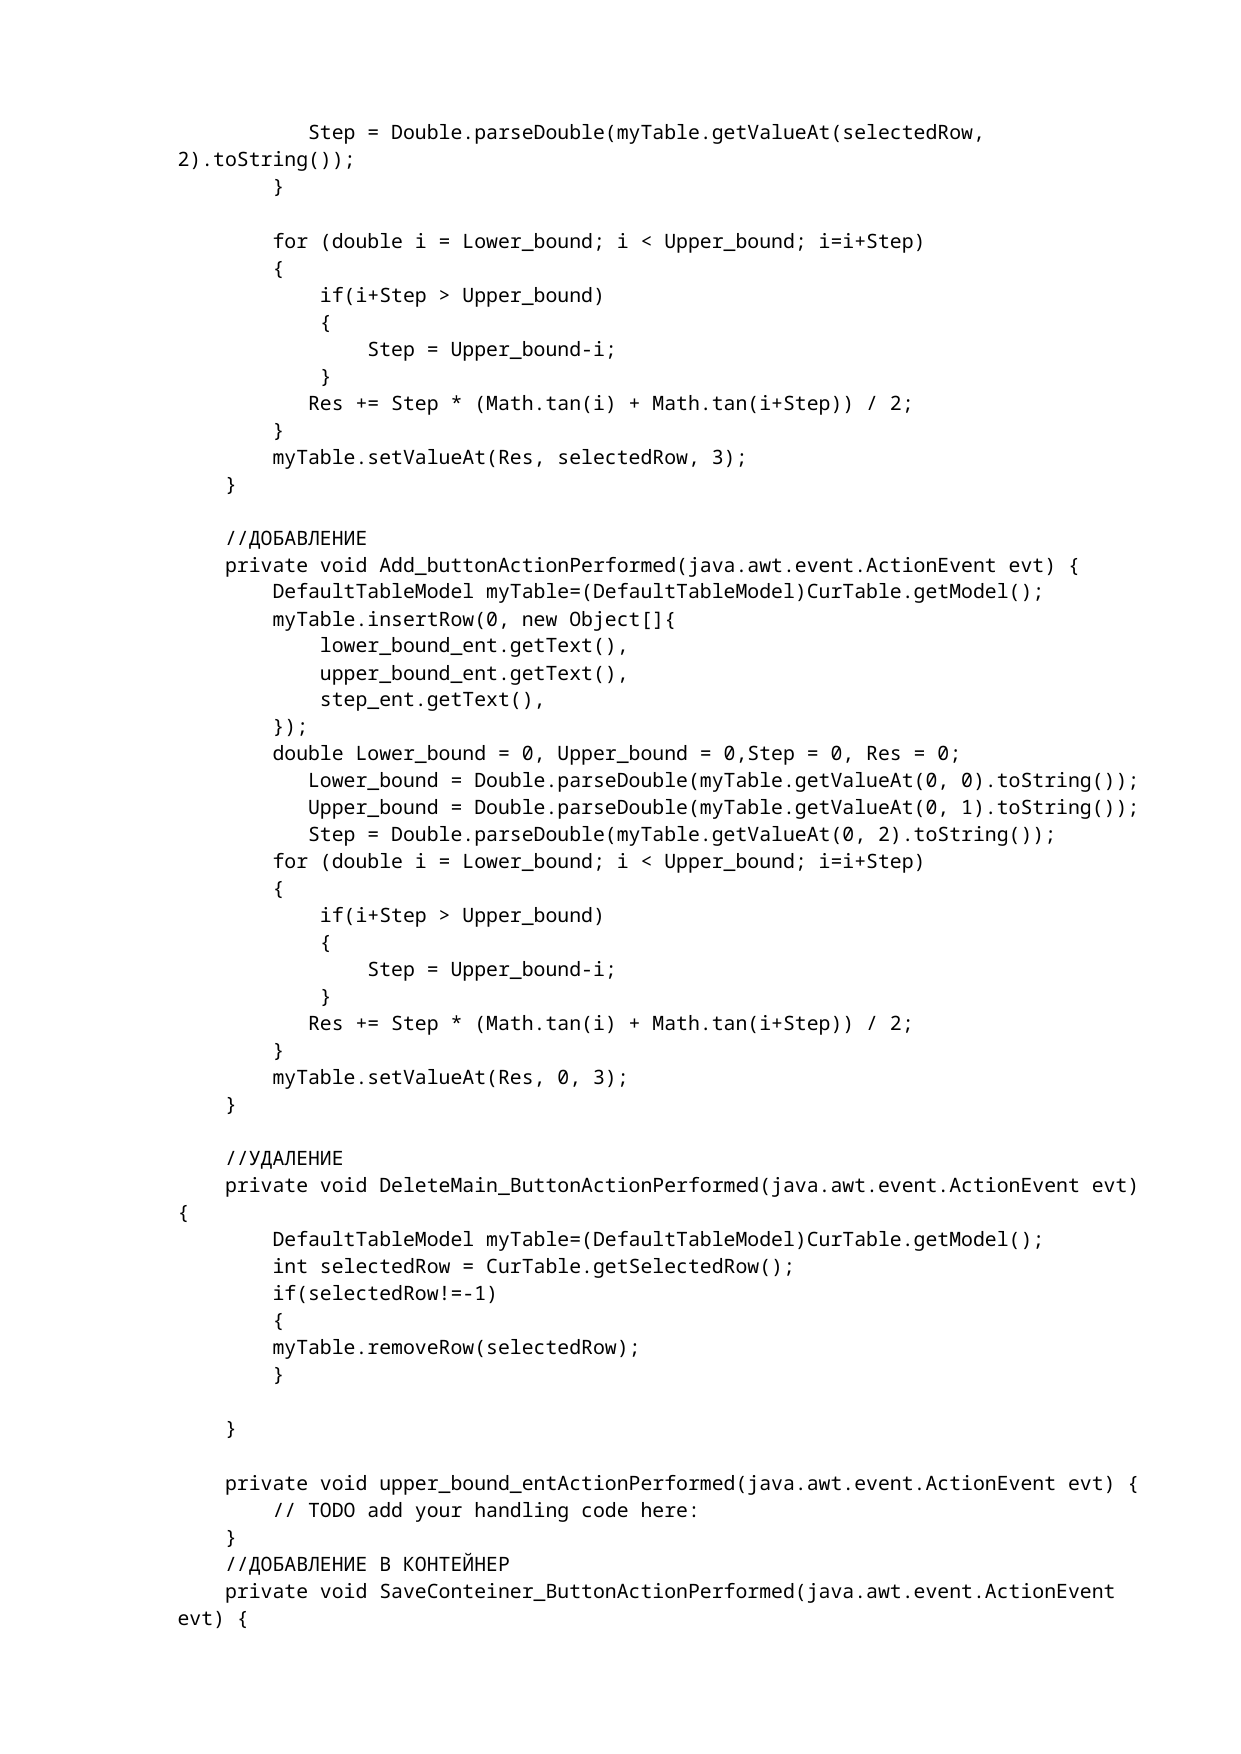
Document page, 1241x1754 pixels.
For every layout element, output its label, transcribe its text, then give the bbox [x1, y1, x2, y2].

text } [177, 416, 1152, 443]
text }); [177, 713, 1152, 740]
text upper_bound_ent.getText(), [177, 659, 1152, 686]
text Res += Step * (Math.tan(i) + Math.tan(i+Step)) / 2; [177, 1009, 1152, 1036]
text for (double i = Lower_bound; i < Upper_bound; i=i+Step) [177, 227, 1152, 254]
text private void DeleteMain_ButtonActionPerformed(java.awt.event.ActionEvent evt) { [177, 1171, 1152, 1225]
text } [177, 1414, 1152, 1441]
text } [177, 1036, 1152, 1063]
text { [177, 1306, 1152, 1333]
text DefaultTableModel myTable=(DefaultTableModel)CurTable.getModel(); [177, 1225, 1152, 1252]
text { [177, 874, 1152, 902]
text } [177, 982, 1152, 1009]
text myTable.setValueAt(Res, selectedRow, 3); [177, 443, 1152, 470]
text if(i+Step > Upper_bound) [177, 902, 1152, 928]
text if(selectedRow!=-1) [177, 1279, 1152, 1306]
text Res += Step * (Math.tan(i) + Math.tan(i+Step)) / 2; [177, 389, 1152, 416]
text private void upper_bound_entActionPerformed(java.awt.event.ActionEvent evt) { [177, 1469, 1152, 1496]
text } [177, 1090, 1152, 1117]
text //УДАЛЕНИЕ [177, 1144, 1152, 1171]
text { [177, 254, 1152, 281]
text Step = Double.parseDouble(myTable.getValueAt(0, 2).toString()); [177, 821, 1152, 848]
text //ДОБАВЛЕНИЕ [177, 524, 1152, 551]
text //ДОБАВЛЕНИЕ В КОНТЕЙНЕР [177, 1550, 1152, 1577]
text // TODO add your handling code here: [177, 1496, 1152, 1523]
text Upper_bound = Double.parseDouble(myTable.getValueAt(0, 1).toString()); [177, 794, 1152, 821]
text for (double i = Lower_bound; i < Upper_bound; i=i+Step) [177, 848, 1152, 874]
text Step = Upper_bound-i; [177, 956, 1152, 982]
text int selectedRow = CurTable.getSelectedRow(); [177, 1252, 1152, 1279]
text private void Add_buttonActionPerformed(java.awt.event.ActionEvent evt) { [177, 551, 1152, 578]
text { [177, 308, 1152, 335]
text } [177, 362, 1152, 389]
text lower_bound_ent.getText(), [177, 632, 1152, 659]
text private void SaveConteiner_ButtonActionPerformed(java.awt.event.ActionEvent evt) { [177, 1577, 1152, 1631]
text Step = Upper_bound-i; [177, 335, 1152, 362]
text myTable.removeRow(selectedRow); [177, 1333, 1152, 1360]
text } [177, 470, 1152, 497]
text if(i+Step > Upper_bound) [177, 281, 1152, 308]
text myTable.setValueAt(Res, 0, 3); [177, 1063, 1152, 1090]
text } [177, 1360, 1152, 1387]
text step_ent.getText(), [177, 686, 1152, 713]
text { [177, 928, 1152, 956]
text DefaultTableModel myTable=(DefaultTableModel)CurTable.getModel(); [177, 578, 1152, 605]
text Lower_bound = Double.parseDouble(myTable.getValueAt(0, 0).toString()); [177, 767, 1152, 794]
text myTable.insertRow(0, new Object[]{ [177, 605, 1152, 632]
text } [177, 172, 1152, 199]
text } [177, 1523, 1152, 1550]
text double Lower_bound = 0, Upper_bound = 0,Step = 0, Res = 0; [177, 740, 1152, 767]
text Step = Double.parseDouble(myTable.getValueAt(selectedRow, 2).toString()); [177, 118, 1152, 172]
